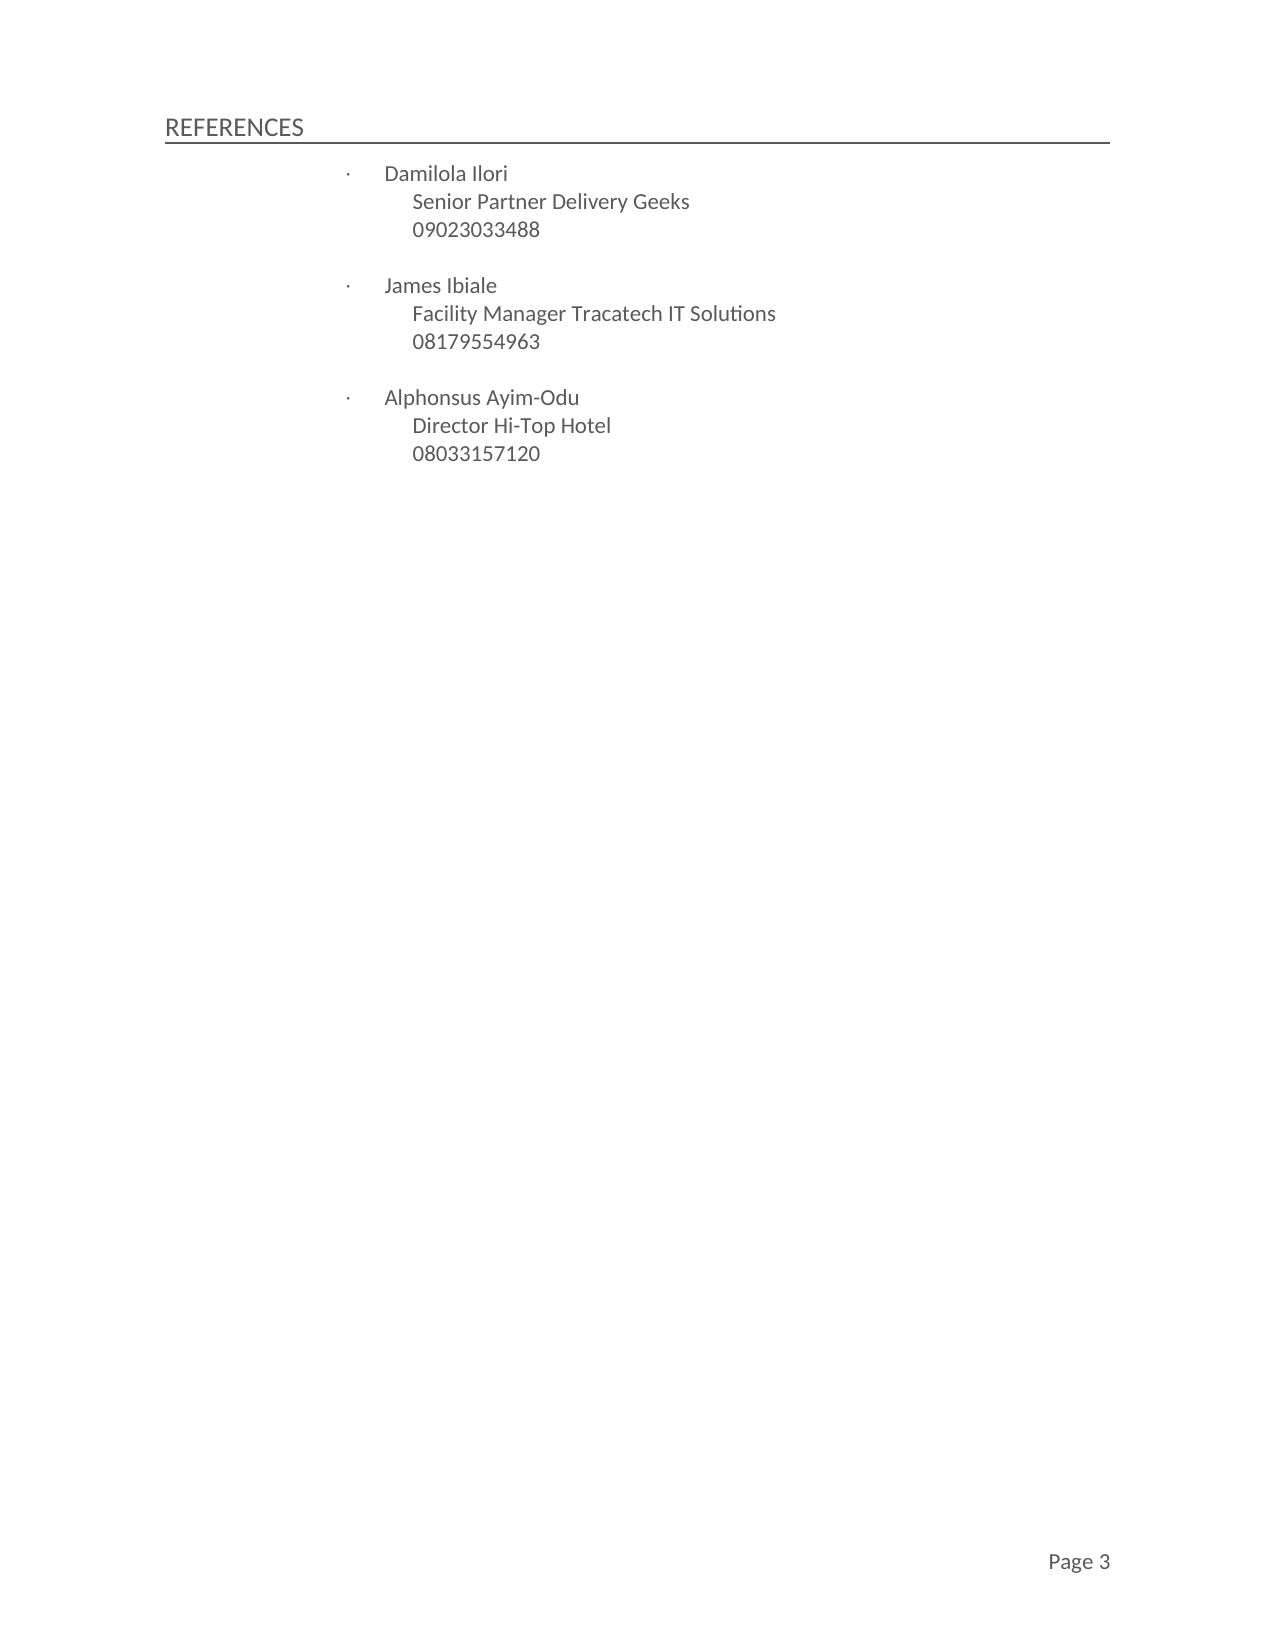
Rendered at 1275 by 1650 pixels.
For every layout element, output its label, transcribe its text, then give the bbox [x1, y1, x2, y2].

subtitle REFERENCES [165, 112, 1110, 142]
table_header Damilola Ilori Senior Partner Delivery Geeks 09023033488 James Ibiale Facility Manager Tracatech IT Solutions 08179554963 Alphonsus Ayim-Odu Director Hi-Top Hotel 08033157120 [165, 144, 1110, 505]
